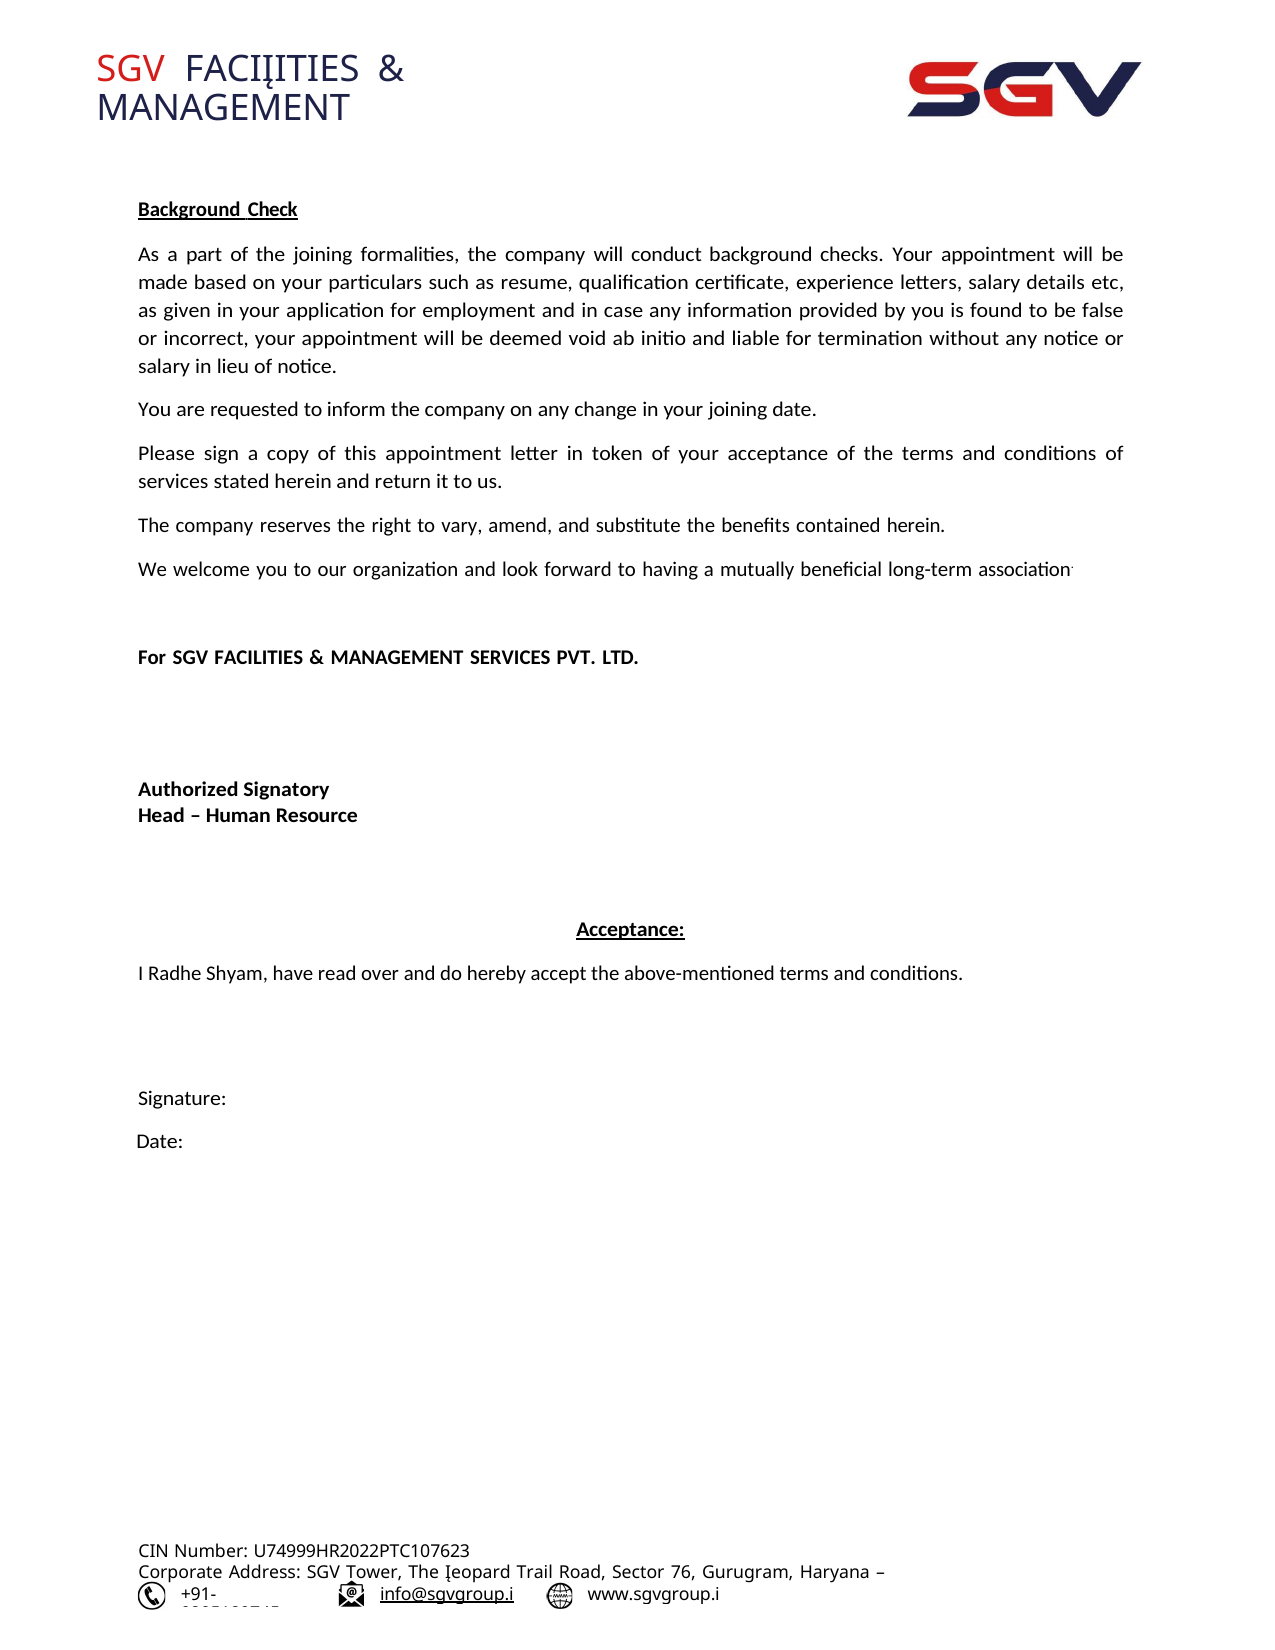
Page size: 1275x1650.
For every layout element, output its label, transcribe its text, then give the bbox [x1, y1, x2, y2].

text For SGV FACILITIES & MANAGEMENT SERVICES PVT. LTD. [138, 644, 1125, 670]
subtitle Background Check [138, 197, 1125, 222]
picture [546, 1582, 573, 1609]
text Date: [112, 1129, 1125, 1154]
text The company reserves the right to vary, amend, and substitute the benefits contained herein. [138, 512, 1125, 538]
text Please sign a copy of this appointment letter in token of your acceptance of the terms and conditions of services stated herein and return it to us. [138, 440, 1124, 494]
text You are requested to inform the company on any change in your joining date. [138, 396, 1125, 422]
text Acceptance: [136, 917, 1124, 942]
text Signature: [138, 1085, 1004, 1110]
picture [338, 1580, 364, 1607]
text I Radhe Shyam, have read over and do hereby accept the above-mentioned terms and conditions. [138, 960, 1004, 986]
text As a part of the joining formalities, the company will conduct background checks. Your appointment will be made based on your particulars such as resume, qualification certificate, experience letters, salary details etc, as given in your application for employment and in case any information provided by you is found to be false or incorrect, your appointment will be deemed void ab initio and liable for termination without any notice or salary in lieu of notice. [138, 241, 1124, 379]
picture [137, 1581, 166, 1610]
text Authorized Signatory Head – Human Resource [138, 776, 374, 828]
text We welcome you to our organization and look forward to having a mutually beneficial long-term association. [138, 556, 1125, 582]
picture [905, 59, 1143, 118]
